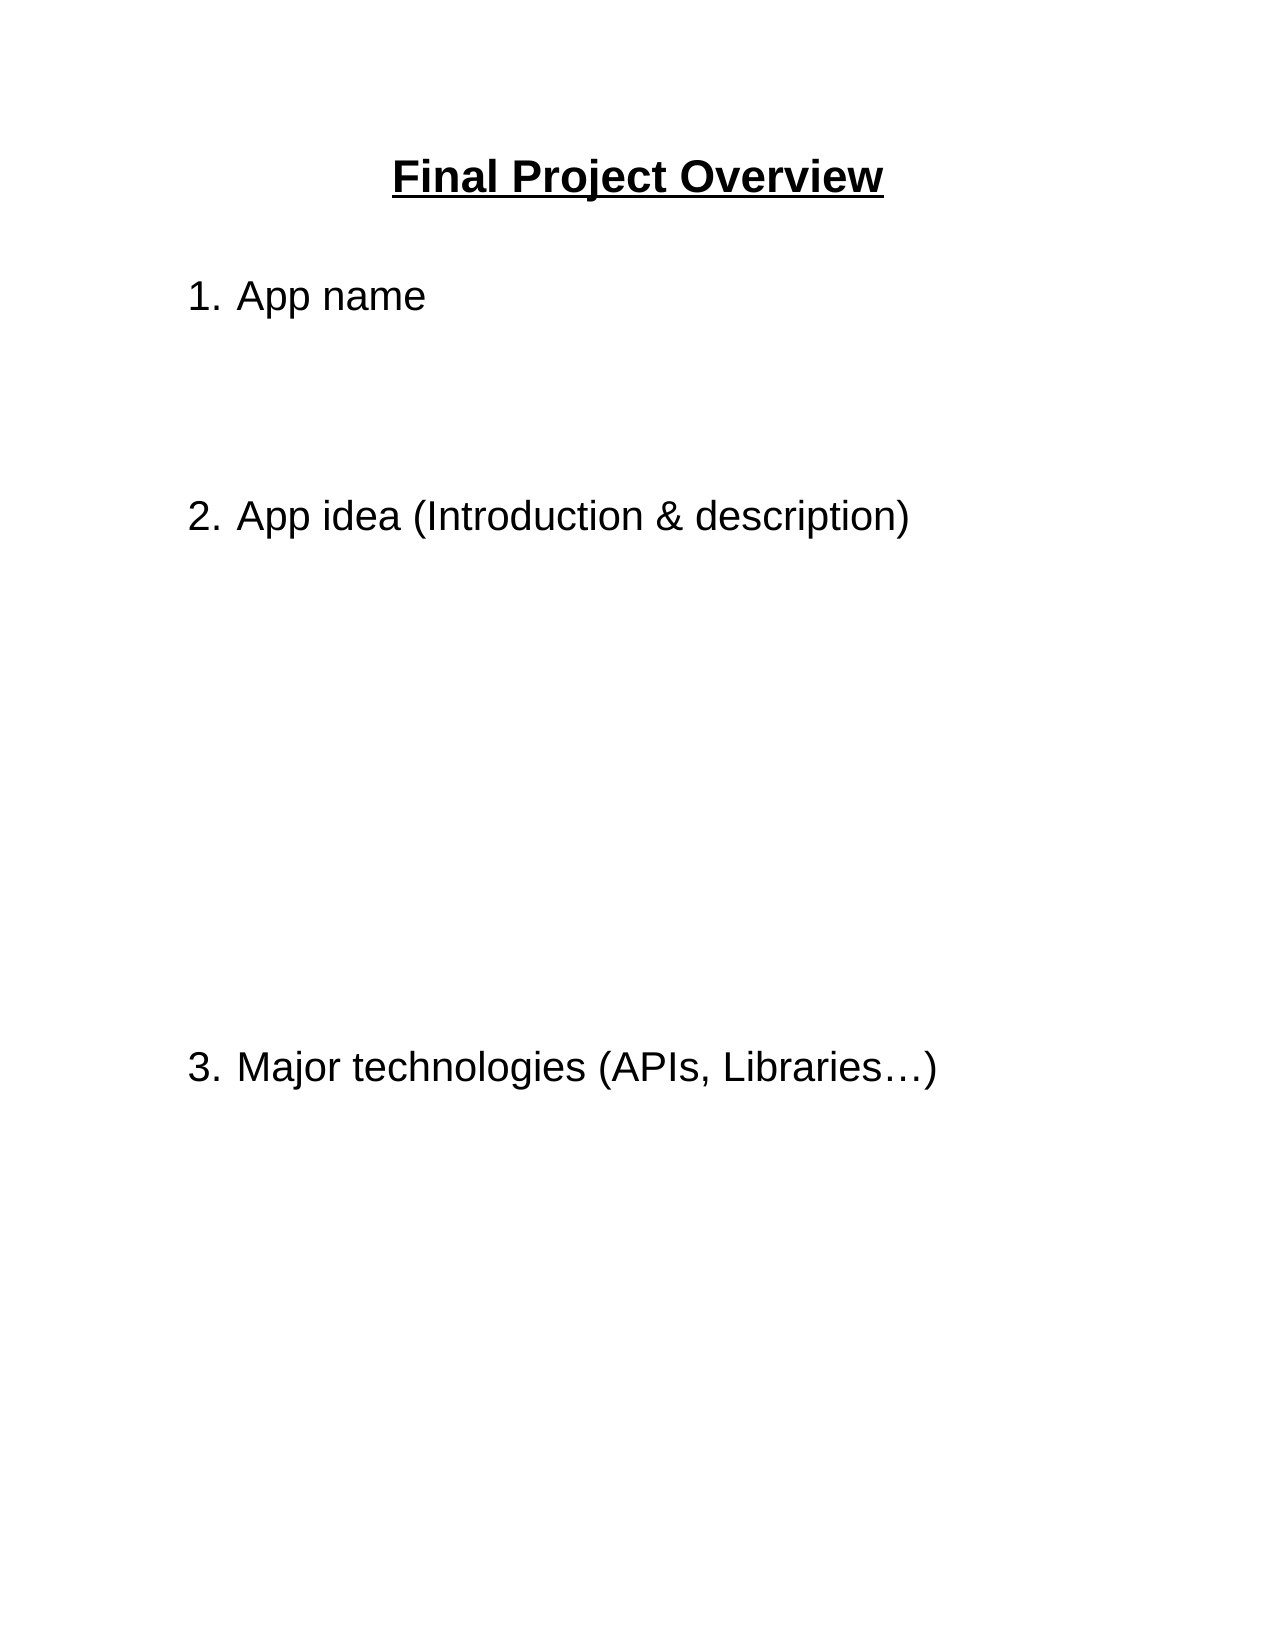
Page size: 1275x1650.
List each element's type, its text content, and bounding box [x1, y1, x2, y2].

list Major technologies (APIs, Libraries…) [187, 1042, 1125, 1090]
list App idea (Introduction & description) [187, 491, 1125, 539]
list App name [187, 271, 1125, 319]
text Final Project Overview [150, 150, 1125, 203]
